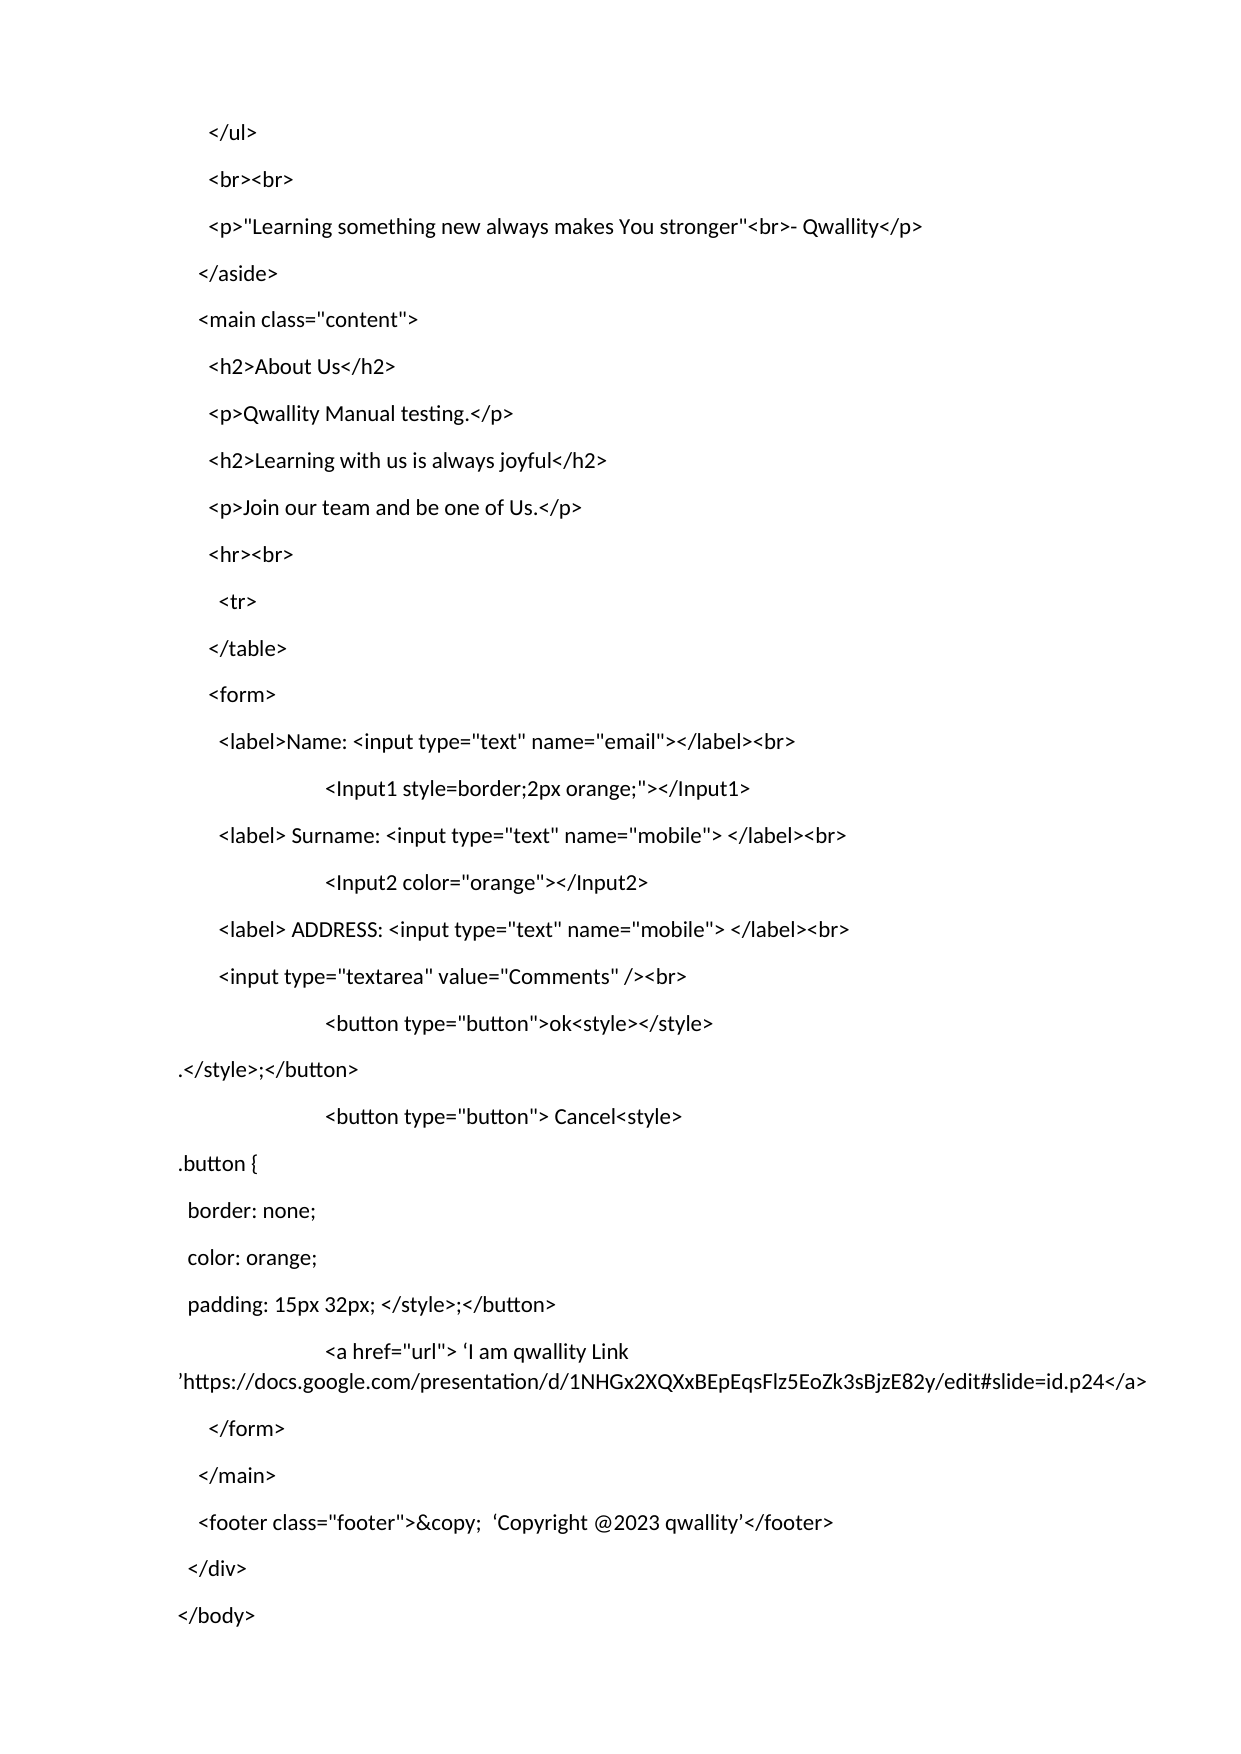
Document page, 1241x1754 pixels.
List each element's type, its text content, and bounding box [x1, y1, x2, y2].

text color: orange; [177, 1243, 1152, 1271]
text </ul> [177, 118, 1152, 146]
text </div> [177, 1554, 1152, 1583]
text <p>Join our team and be one of Us.</p> [177, 493, 1152, 521]
text <p>Qwallity Manual testing.</p> [177, 399, 1152, 427]
text <a href="url"> ‘I am qwallity Link ’https://docs.google.com/presentation/d/1NHGx2XQXxBEpEqsFlz5EoZk3sBjzE82y/edit#slide=id.p24</a> [177, 1337, 1152, 1395]
text </main> [177, 1461, 1152, 1489]
text <h2>About Us</h2> [177, 352, 1152, 381]
text padding: 15px 32px; </style>;</button> [177, 1290, 1152, 1318]
text .button { [177, 1149, 1152, 1177]
text </table> [177, 634, 1152, 662]
text <h2>Learning with us is always joyful</h2> [177, 446, 1152, 474]
text <br><br> [177, 165, 1152, 193]
text </form> [177, 1414, 1152, 1442]
text <p>"Learning something new always makes You stronger"<br>- Qwallity</p> [177, 212, 1152, 240]
text <main class="content"> [177, 306, 1152, 334]
text <button type="button">ok<style></style> [177, 1009, 1152, 1037]
text <label>Name: <input type="text" name="email"></label><br> [177, 727, 1152, 756]
text <label> Surname: <input type="text" name="mobile"> </label><br> [177, 821, 1152, 849]
text </body> [177, 1601, 1152, 1629]
text <form> [177, 681, 1152, 709]
text </aside> [177, 259, 1152, 287]
text <button type="button"> Cancel<style> [177, 1102, 1152, 1131]
text <Input1 style=border;2px orange;"></Input1> [177, 774, 1152, 802]
text <tr> [177, 587, 1152, 615]
text <hr><br> [177, 540, 1152, 568]
text border: none; [177, 1196, 1152, 1224]
text <label> ADDRESS: <input type="text" name="mobile"> </label><br> [177, 915, 1152, 943]
text .</style>;</button> [177, 1056, 1152, 1084]
text <footer class="footer">&copy; ‘Copyright @2023 qwallity’</footer> [177, 1508, 1152, 1536]
text <Input2 color="orange"></Input2> [177, 868, 1152, 896]
text <input type="textarea" value="Comments" /><br> [177, 962, 1152, 990]
